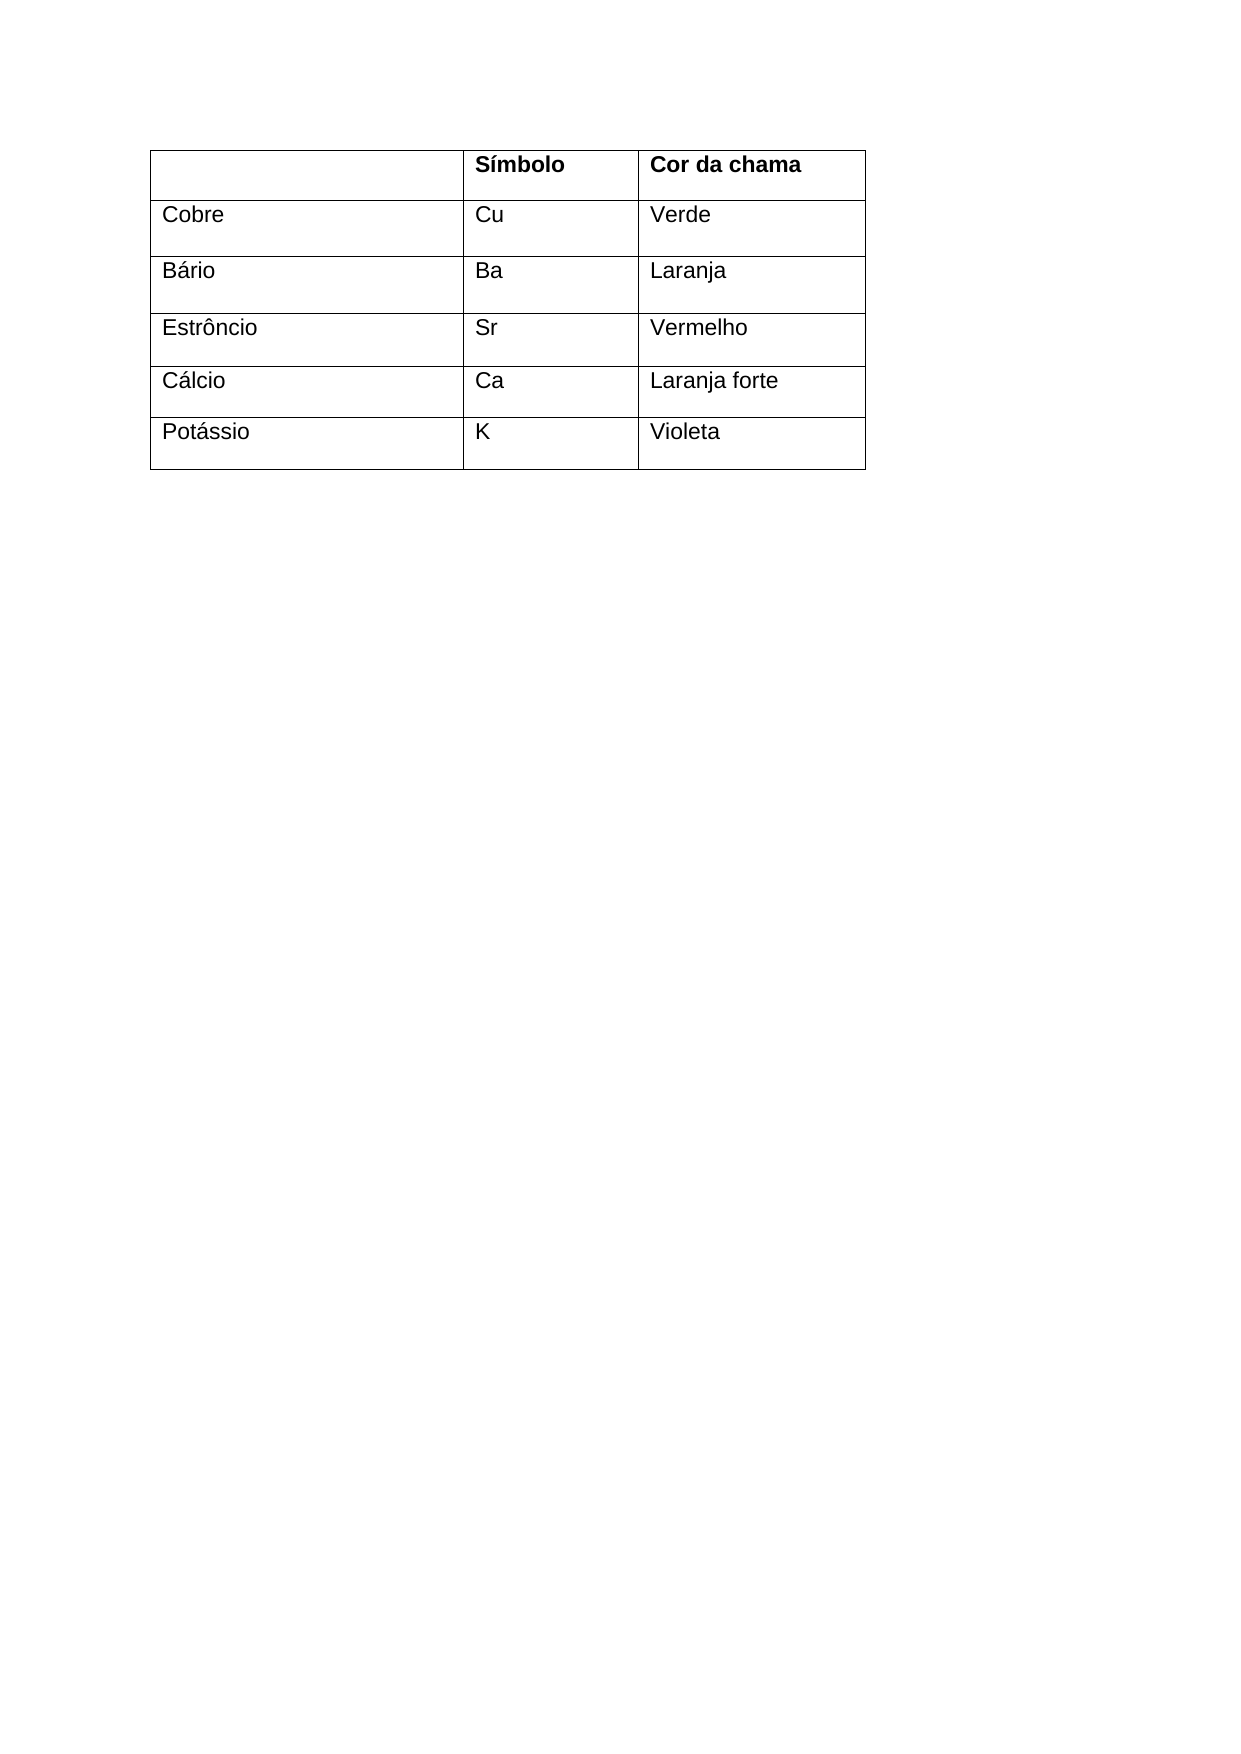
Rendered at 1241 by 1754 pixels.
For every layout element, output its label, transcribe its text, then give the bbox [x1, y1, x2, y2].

table_cell Laranja [639, 257, 865, 312]
table_cell Estrôncio [151, 314, 463, 366]
table_cell Sr [464, 314, 638, 366]
table_cell Verde [639, 201, 865, 256]
table_cell Ca [464, 367, 638, 417]
table_cell Cálcio [151, 367, 463, 417]
table_cell Vermelho [639, 314, 865, 366]
table_cell Violeta [639, 418, 865, 469]
table_cell K [464, 418, 638, 469]
table_header Símbolo [464, 151, 638, 200]
table_cell Ba [464, 257, 638, 312]
table_cell Cobre [151, 201, 463, 256]
table_header Cor da chama [639, 151, 865, 200]
table_cell Potássio [151, 418, 463, 469]
table_cell Bário [151, 257, 463, 312]
table_header [151, 151, 463, 200]
table_cell Laranja forte [639, 367, 865, 417]
table_cell Cu [464, 201, 638, 256]
